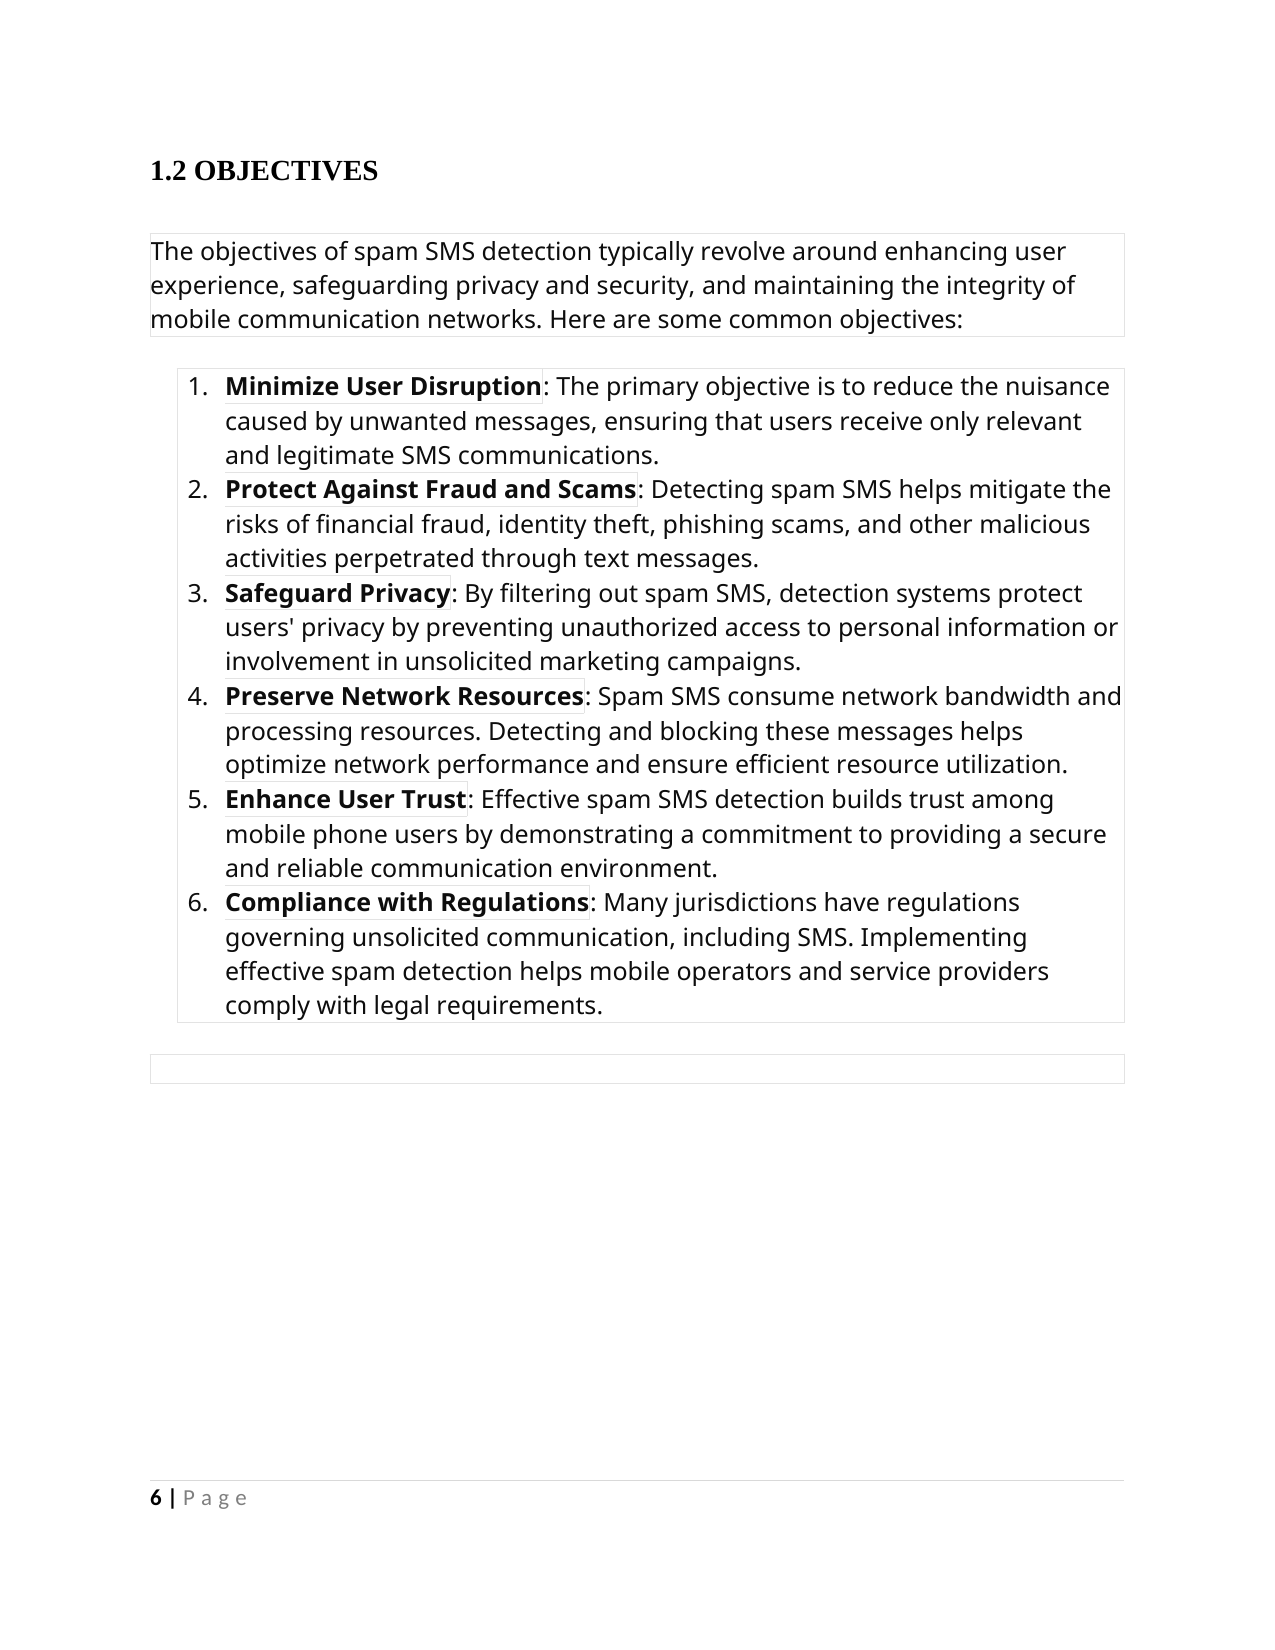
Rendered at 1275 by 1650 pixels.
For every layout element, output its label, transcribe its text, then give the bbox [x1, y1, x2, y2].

list Preserve Network Resources: Spam SMS consume network bandwidth and processing resources. Detecting and blocking these messages helps optimize network performance and ensure efficient resource utilization. [178, 677, 1124, 781]
list Enhance User Trust: Effective spam SMS detection builds trust among mobile phone users by demonstrating a commitment to providing a secure and reliable communication environment. [178, 781, 1124, 884]
list Safeguard Privacy: By filtering out spam SMS, detection systems protect users' privacy by preventing unauthorized access to personal information or involvement in unsolicited marketing campaigns. [178, 574, 1124, 677]
list Minimize User Disruption: The primary objective is to reduce the nuisance caused by unwanted messages, ensuring that users receive only relevant and legitimate SMS communications. [178, 369, 1124, 471]
list Protect Against Fraud and Scams: Detecting spam SMS helps mitigate the risks of financial fraud, identity theft, phishing scams, and other malicious activities perpetrated through text messages. [178, 471, 1124, 574]
subtitle 1.2 OBJECTIVES [150, 153, 1124, 187]
text The objectives of spam SMS detection typically revolve around enhancing user experience, safeguarding privacy and security, and maintaining the integrity of mobile communication networks. Here are some common objectives: [151, 234, 1124, 336]
list Compliance with Regulations: Many jurisdictions have regulations governing unsolicited communication, including SMS. Implementing effective spam detection helps mobile operators and service providers comply with legal requirements. [178, 884, 1124, 1022]
